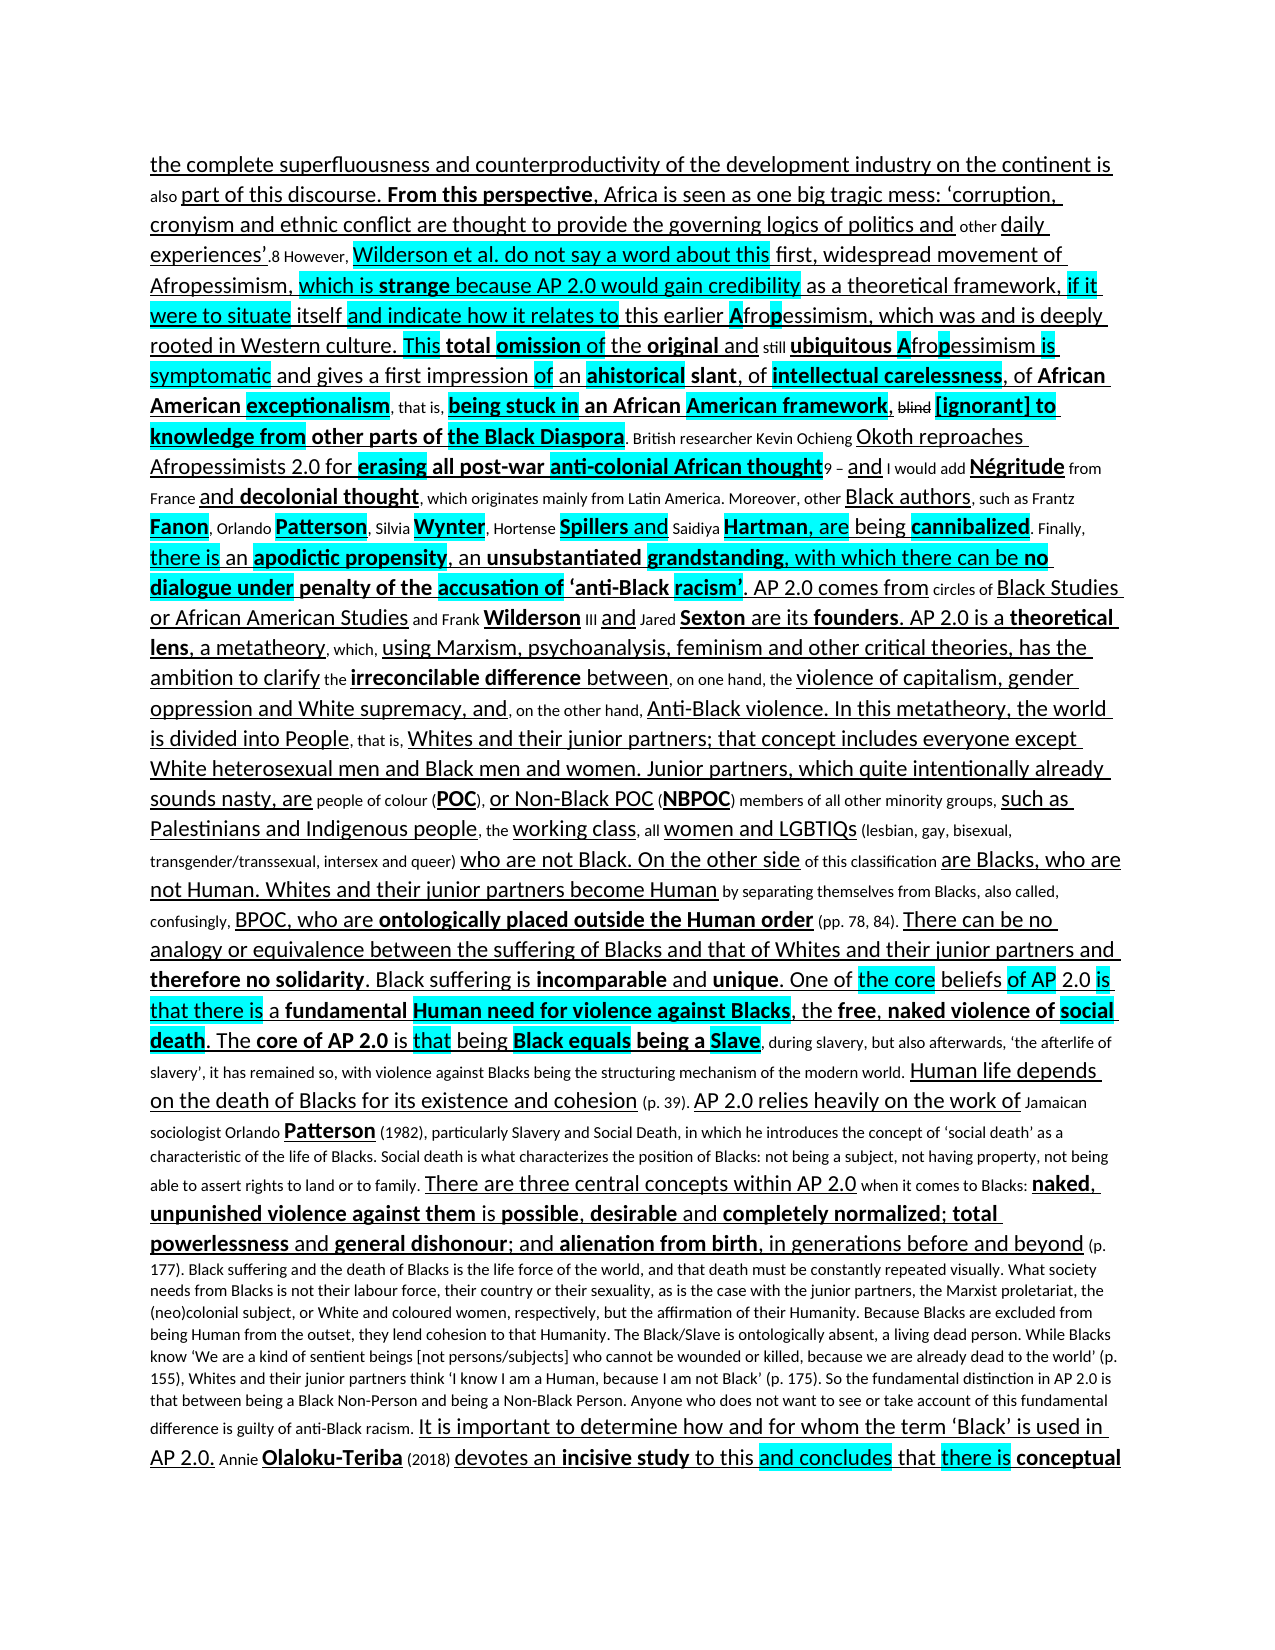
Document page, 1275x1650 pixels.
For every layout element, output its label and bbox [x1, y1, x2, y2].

text [150, 150, 1125, 1471]
